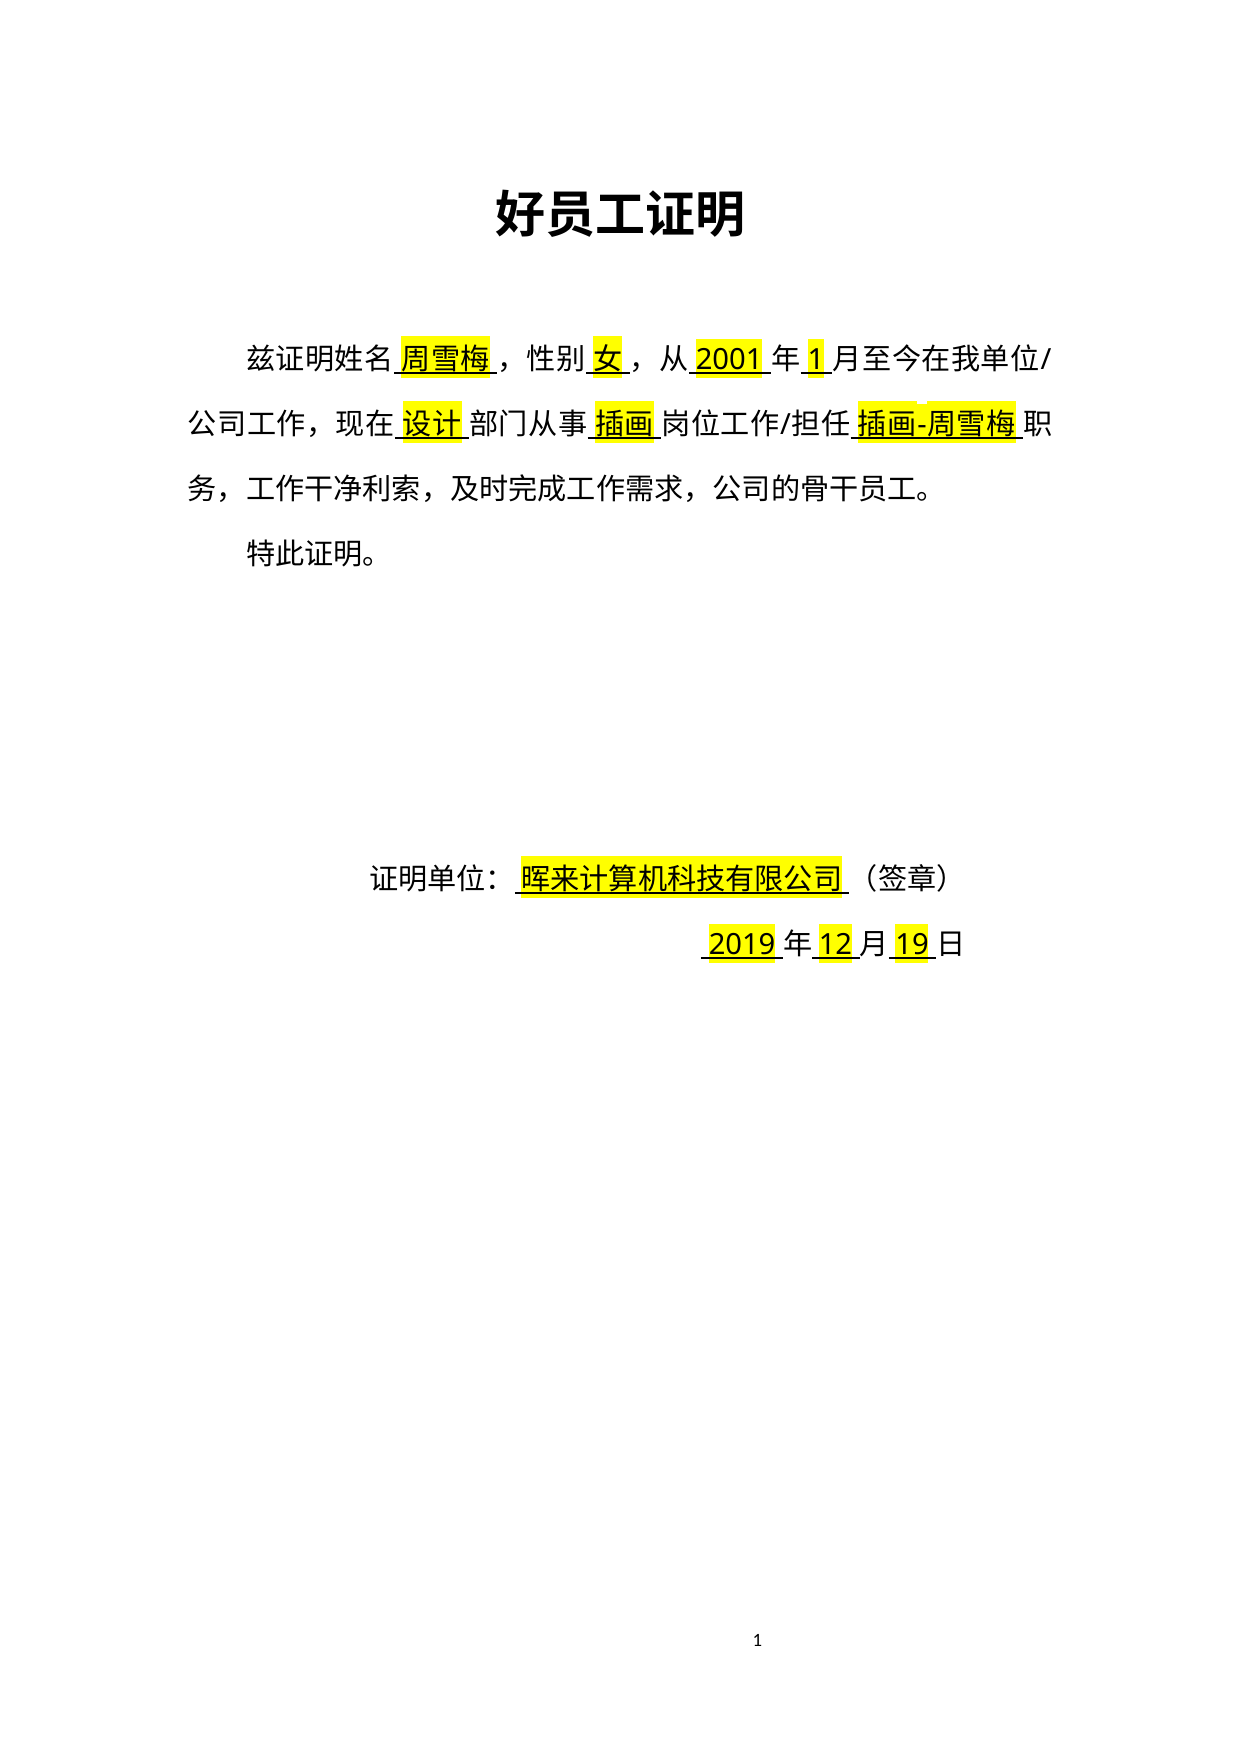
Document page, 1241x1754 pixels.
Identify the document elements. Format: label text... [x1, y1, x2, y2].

text 2019 年 12 月 19 日 [187, 909, 965, 974]
text 特此证明。 [187, 519, 1053, 584]
text 兹证明姓名 周雪梅 ，性别 女 ，从 2001 年 1 月至今在我单位/公司工作，现在 设计 部门从事 插画 岗位工作/担任 插画-周雪梅 职务，工作干净利索，及时完成工作需求，公司的骨干员工。 [187, 324, 1053, 519]
text 证明单位： 晖来计算机科技有限公司 （签章） [187, 844, 965, 909]
text 好员工证明 [187, 162, 1053, 259]
